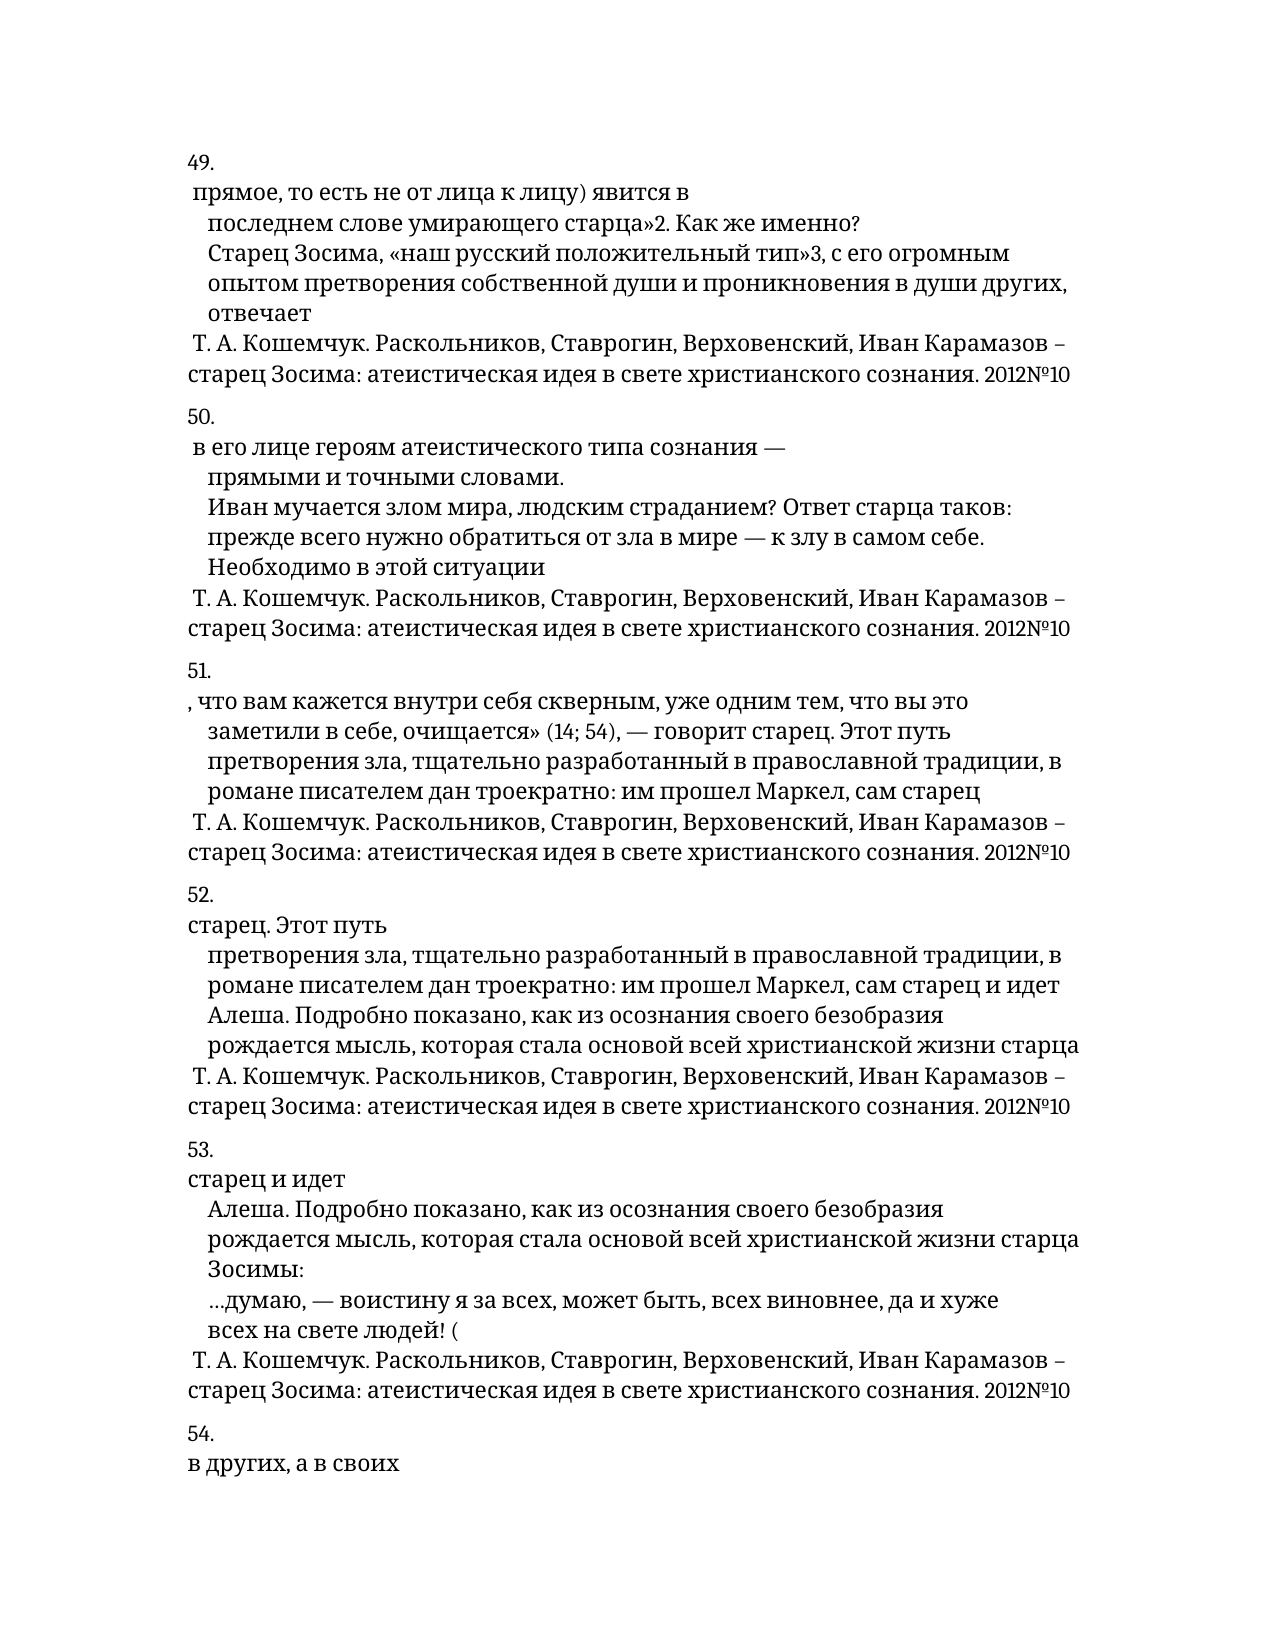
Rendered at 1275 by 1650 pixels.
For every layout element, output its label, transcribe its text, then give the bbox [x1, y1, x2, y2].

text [187, 1421, 1087, 1477]
text 51. , что вам кажется внутри себя скверным, уже одним тем, что вы это заметили в себе, очищается» (14; 54), — говорит старец. Этот путь претворения зла, тщательно разработанный в православной традиции, в романе писателем дан троекратно: им прошел Маркел, сам старец Т. А. Кошемчук. Раскольников, Ставрогин, Верховенский, Иван Карамазов – старец Зосима: атеистическая идея в свете христианского сознания. 2012№10 [187, 658, 1087, 866]
text 53. старец и идет Алеша. Подробно показано, как из осознания своего безобразия рождается мысль, которая стала основой всей христианской жизни старца Зосимы: …думаю, — воистину я за всех, может быть, всех виновнее, да и хуже всех на свете людей! ( Т. А. Кошемчук. Раскольников, Ставрогин, Верховенский, Иван Карамазов – старец Зосима: атеистическая идея в свете христианского сознания. 2012№10 [187, 1136, 1087, 1404]
text 50. в его лице героям атеистического типа сознания — прямыми и точными словами. Иван мучается злом мира, людским страданием? Ответ старца таков: прежде всего нужно обратиться от зла в мире — к злу в самом себе. Необходимо в этой ситуации Т. А. Кошемчук. Раскольников, Ставрогин, Верховенский, Иван Карамазов – старец Зосима: атеистическая идея в свете христианского сознания. 2012№10 [187, 404, 1087, 642]
text 52. старец. Этот путь претворения зла, тщательно разработанный в православной традиции, в романе писателем дан троекратно: им прошел Маркел, сам старец и идет Алеша. Подробно показано, как из осознания своего безобразия рождается мысль, которая стала основой всей христианской жизни старца Т. А. Кошемчук. Раскольников, Ставрогин, Верховенский, Иван Карамазов – старец Зосима: атеистическая идея в свете христианского сознания. 2012№10 [187, 882, 1087, 1120]
text 49. прямое, то есть не от лица к лицу) явится в последнем слове умирающего старца»2. Как же именно? Старец Зосима, «наш русский положительный тип»3, с его огромным опытом претворения собственной души и проникновения в души других, отвечает Т. А. Кошемчук. Раскольников, Ставрогин, Верховенский, Иван Карамазов – старец Зосима: атеистическая идея в свете христианского сознания. 2012№10 [187, 150, 1087, 388]
